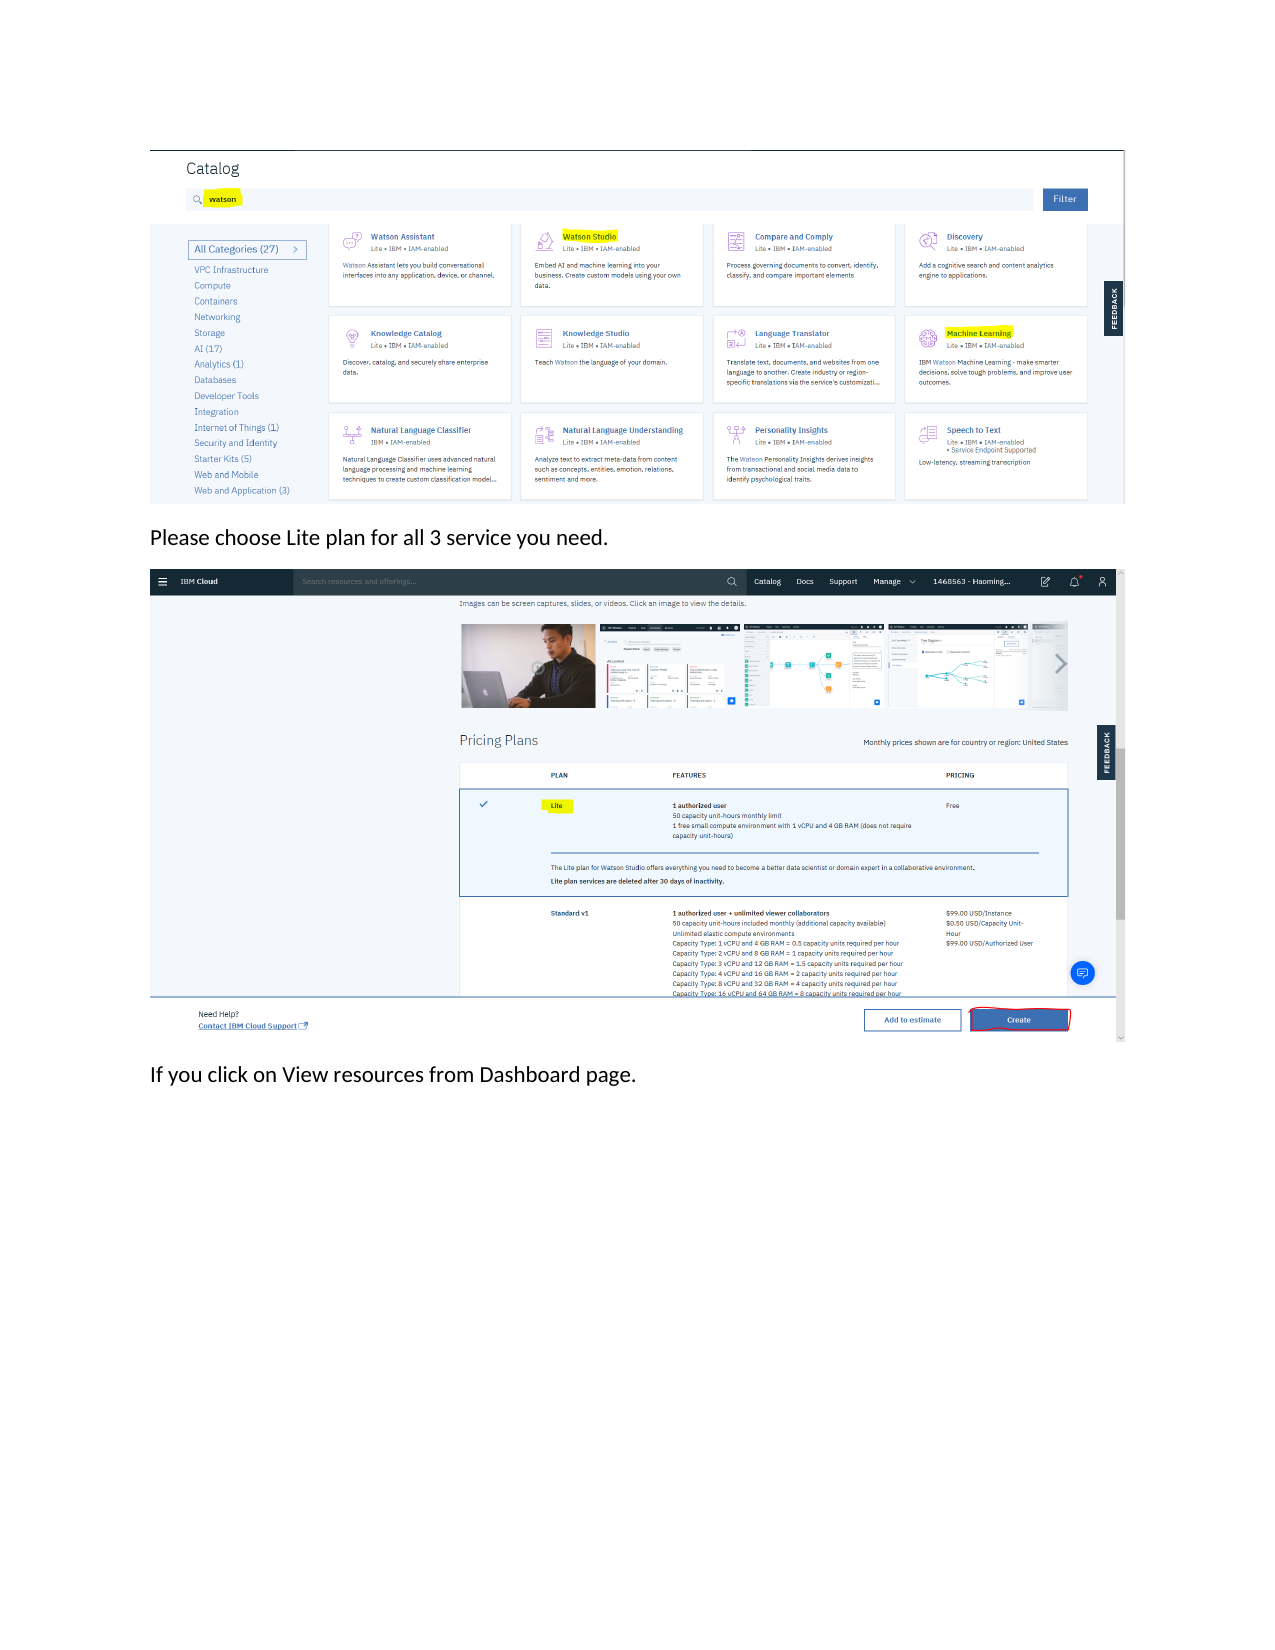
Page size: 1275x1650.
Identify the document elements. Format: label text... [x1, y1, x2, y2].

text If you click on View resources from Dashboard page. [150, 1060, 1125, 1088]
picture [150, 150, 1125, 504]
text Please choose Lite plan for all 3 service you need. [150, 523, 1125, 551]
picture [150, 569, 1125, 1042]
